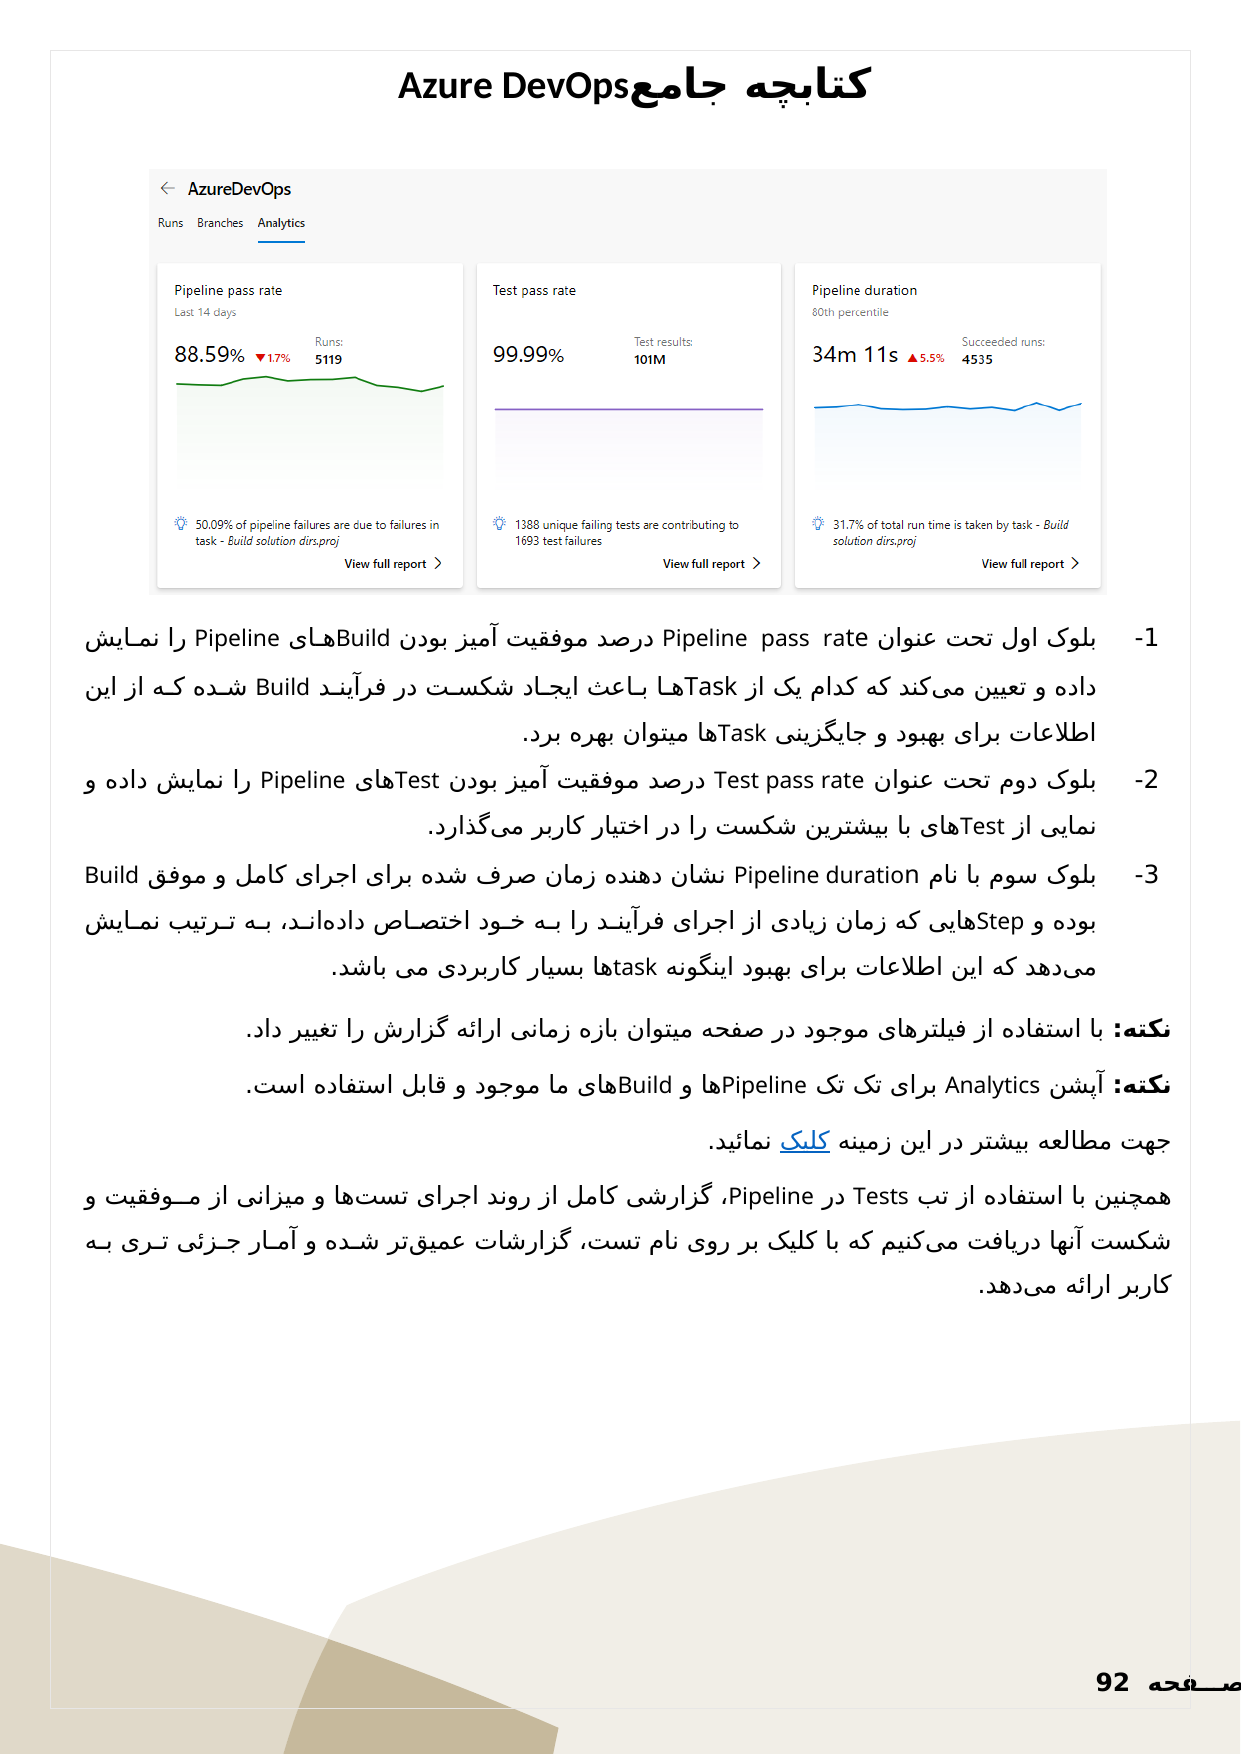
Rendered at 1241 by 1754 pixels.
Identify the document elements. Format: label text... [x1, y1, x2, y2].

list بلوک اول تحت عنوان Pipeline pass rate درصد موفقیت آمیز بودن Buildهای Pipeline را نمایش داده و تعیین می‌کند که کدام یک از Taskها باعث ایجاد شکست در فرآیند Build شده که از این اطلاعات برای بهبود و جایگزینی Taskها میتوان بهره برد. [84, 620, 1134, 748]
list بلوک دوم تحت عنوان Test pass rate درصد موفقیت آمیز بودن Testهای Pipeline را نمایش داده و نمایی از Testهای با بیشترین شکست را در اختیار کاربر می‌گذارد. [84, 764, 1134, 841]
text جهت مطالعه بیشتر در این زمینه کلیک نمائید. [84, 1126, 1172, 1155]
text نکته: با استفاده از فیلترهای موجود در صفحه میتوان بازه زمانی ارائه گزارش را تغییر داد. [84, 1015, 1172, 1044]
text همچنین با استفاده از تب Tests در Pipeline، گزارشی کامل از روند اجرای تست‌ها و میزانی از موفقیت و شکست آنها دریافت می‌کنیم که با کلیک بر روی نام تست، گزارشات عمیق‌تر شده و آمار جزئی تری به کاربر ارائه می‌دهد. [84, 1180, 1172, 1299]
picture [149, 169, 1107, 595]
text نکته: آپشن Analytics برای تک تک Pipelineها و Buildهای ما موجود و قابل استفاده است. [84, 1069, 1172, 1100]
list بلوک سوم با نام Pipeline duration نشان دهنده زمان صرف شده برای اجرای کامل و موفق Build بوده و Stepهایی که زمان زیادی از اجرای فرآیند را به خود اختصاص داده‌اند، به ترتیب نمایش می‌دهد که این اطلاعات برای بهبود اینگونه task‌ها بسیار کاربردی می باشد. [84, 857, 1134, 982]
